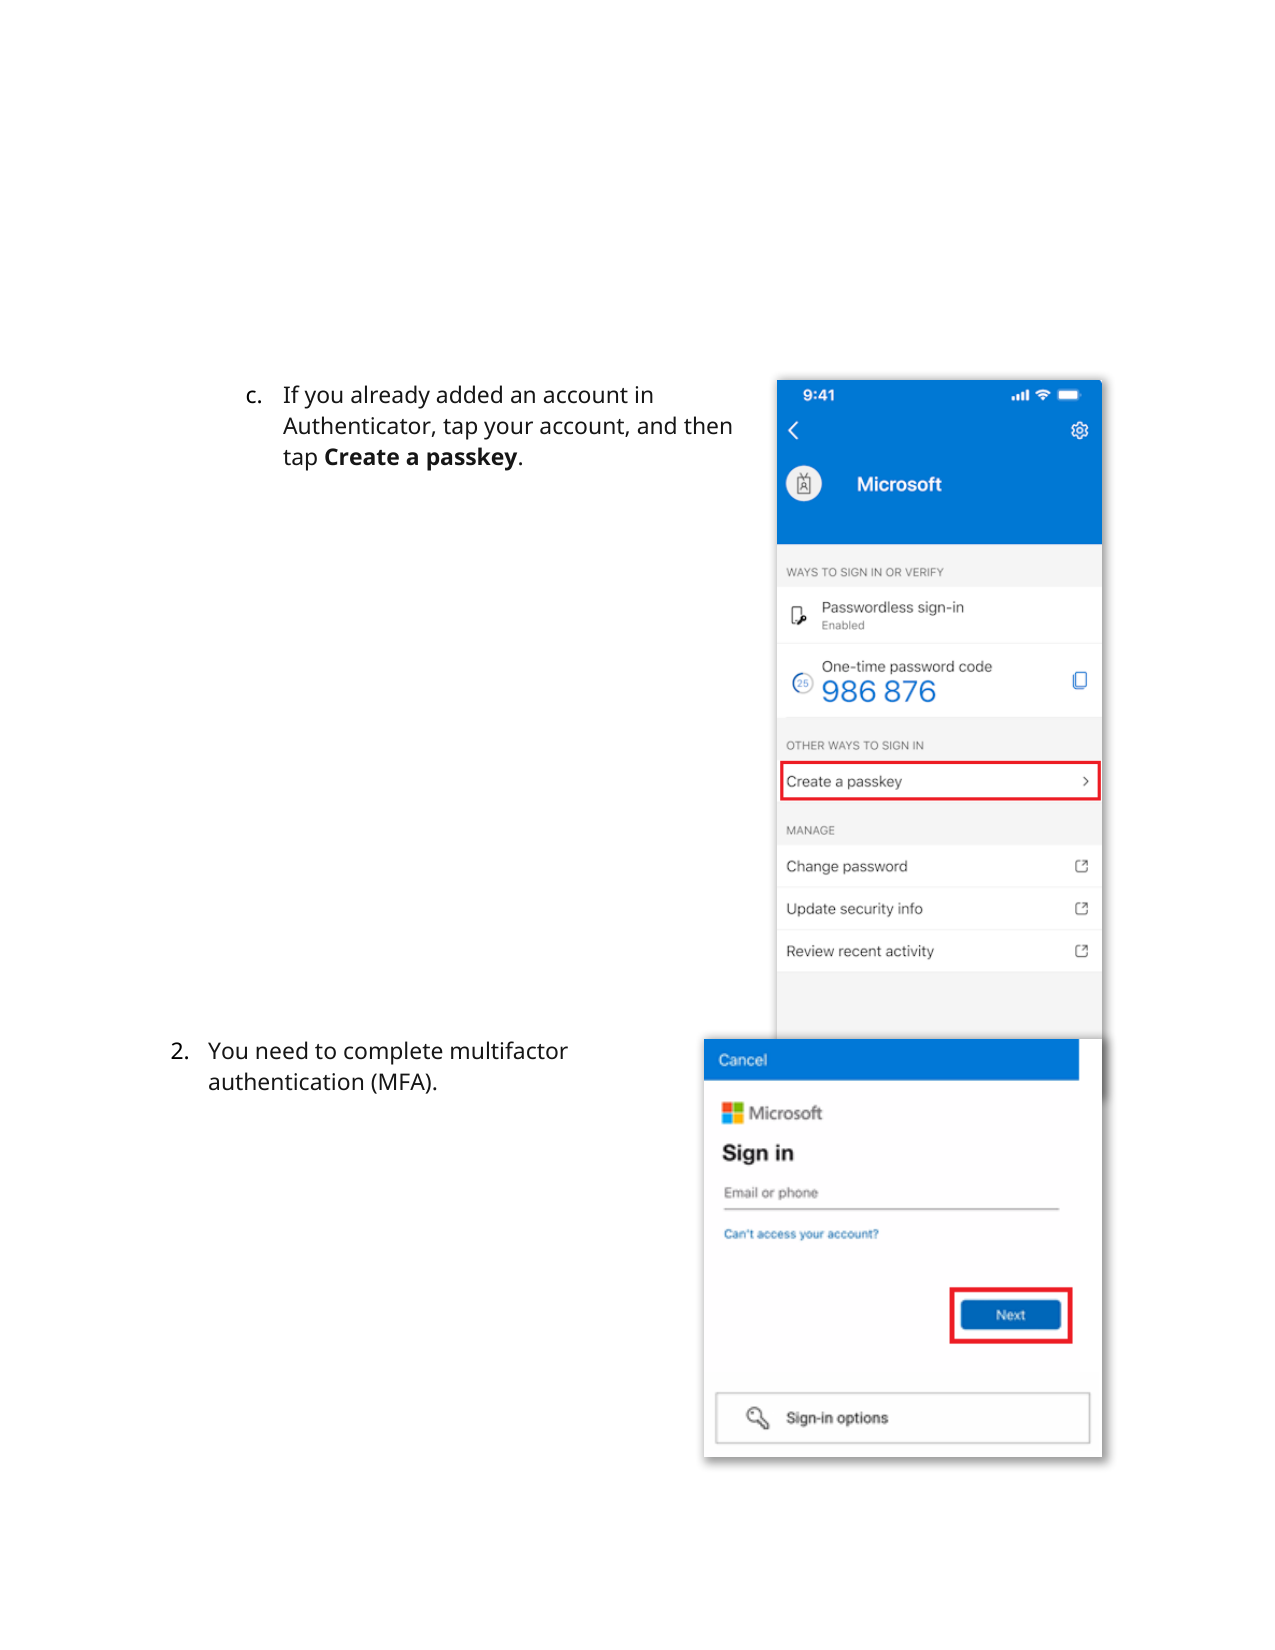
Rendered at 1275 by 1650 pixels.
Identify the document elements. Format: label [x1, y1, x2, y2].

picture [704, 380, 1102, 1457]
table_cell [121, 75, 1102, 1557]
